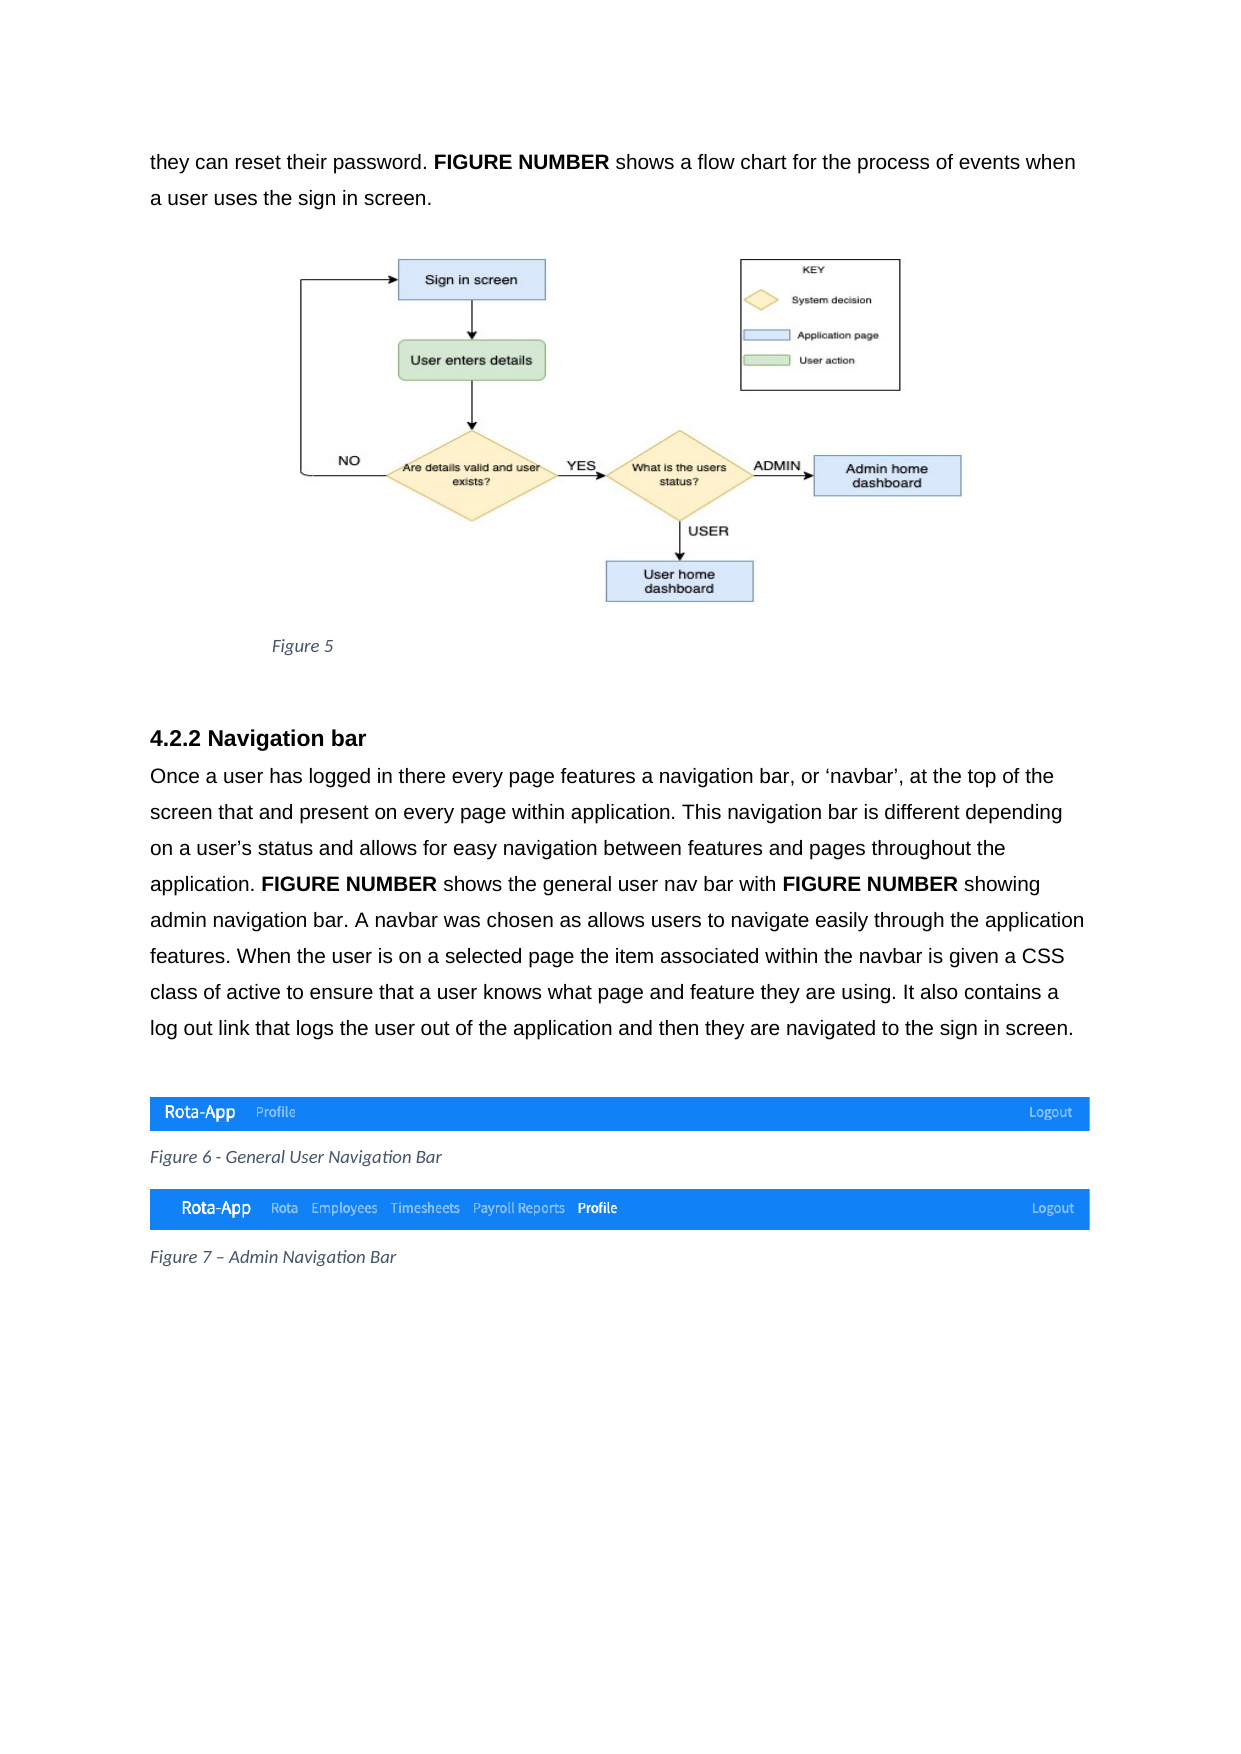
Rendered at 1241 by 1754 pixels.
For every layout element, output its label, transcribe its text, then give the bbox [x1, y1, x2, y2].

picture [271, 242, 991, 624]
text Figure 7 – Admin Navigation Bar [150, 1245, 1090, 1268]
text 4.2.2 Navigation bar [150, 724, 1090, 751]
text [150, 150, 1090, 210]
picture [150, 1189, 1090, 1230]
picture [150, 1097, 1090, 1131]
text Once a user has logged in there every page features a navigation bar, or ‘navbar’, at the top of the screen that and present on every page within application. This navigation bar is different depending on a user’s status and allows for easy navigation between features and pages throughout the application. FIGURE NUMBER shows the general user nav bar with FIGURE NUMBER showing admin navigation bar. A navbar was chosen as allows users to navigate easily through the application features. When the user is on a selected page the item associated within the navbar is given a CSS class of active to ensure that a user knows what page and feature they are using. It also contains a log out link that logs the user out of the application and then they are navigated to the sign in screen. [150, 764, 1090, 1039]
